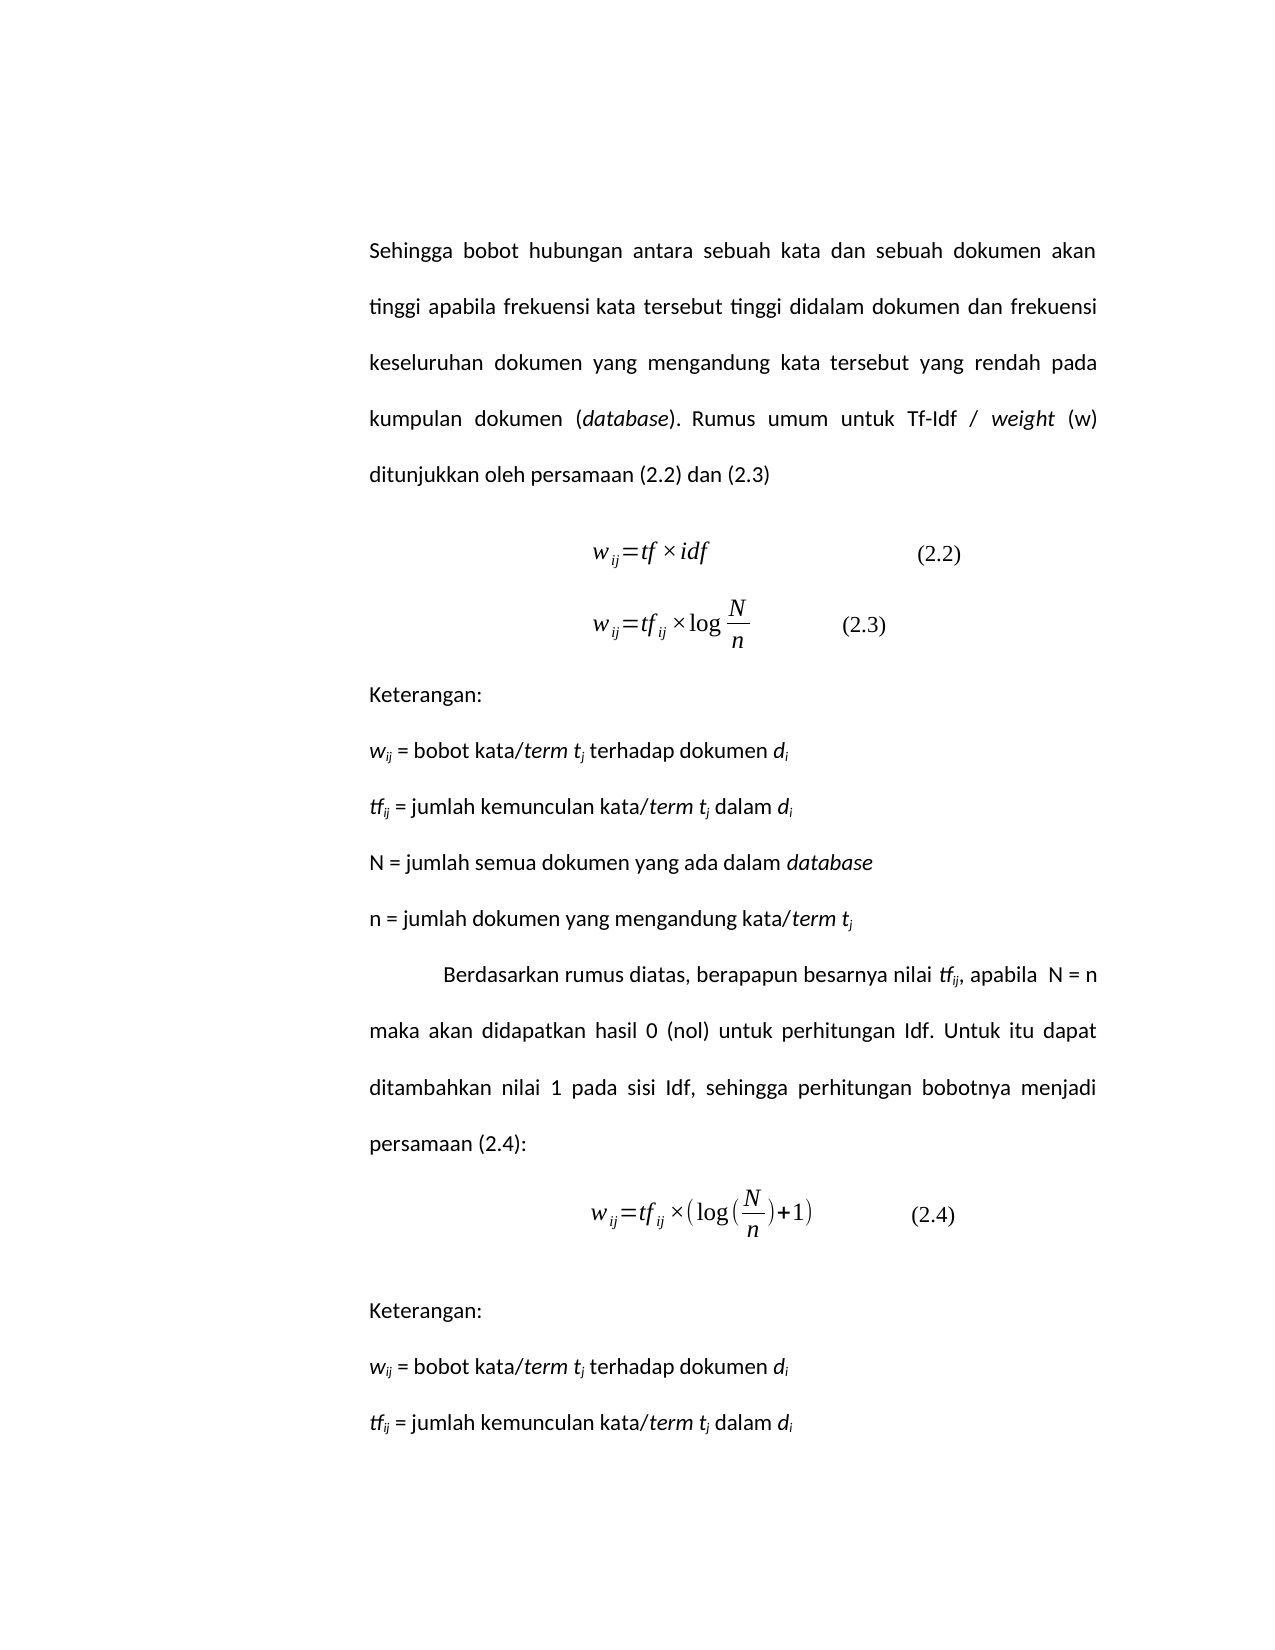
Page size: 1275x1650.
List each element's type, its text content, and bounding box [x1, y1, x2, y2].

text Keterangan: [369, 680, 1098, 708]
text (2.2) [517, 537, 1098, 569]
text n = jumlah dokumen yang mengandung kata/term tj [369, 904, 1098, 932]
text wij = bobot kata/term tj terhadap dokumen di [369, 736, 1098, 764]
text Keterangan: [369, 1296, 1098, 1324]
text tfij = jumlah kemunculan kata/term tj dalam di [369, 1408, 1098, 1436]
text (2.4) [576, 1185, 1098, 1244]
text (2.3) [592, 595, 1098, 654]
text N = jumlah semua dokumen yang ada dalam database [369, 848, 1098, 876]
text Berdasarkan rumus diatas, berapapun besarnya nilai tfij, apabila N = n maka akan didapatkan hasil 0 (nol) untuk perhitungan Idf. Untuk itu dapat ditambahkan nilai 1 pada sisi Idf, sehingga perhitungan bobotnya menjadi persamaan (2.4): [369, 961, 1098, 1157]
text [369, 236, 1098, 488]
text tfij = jumlah kemunculan kata/term tj dalam di [369, 792, 1098, 820]
text wij = bobot kata/term tj terhadap dokumen di [369, 1352, 1098, 1380]
